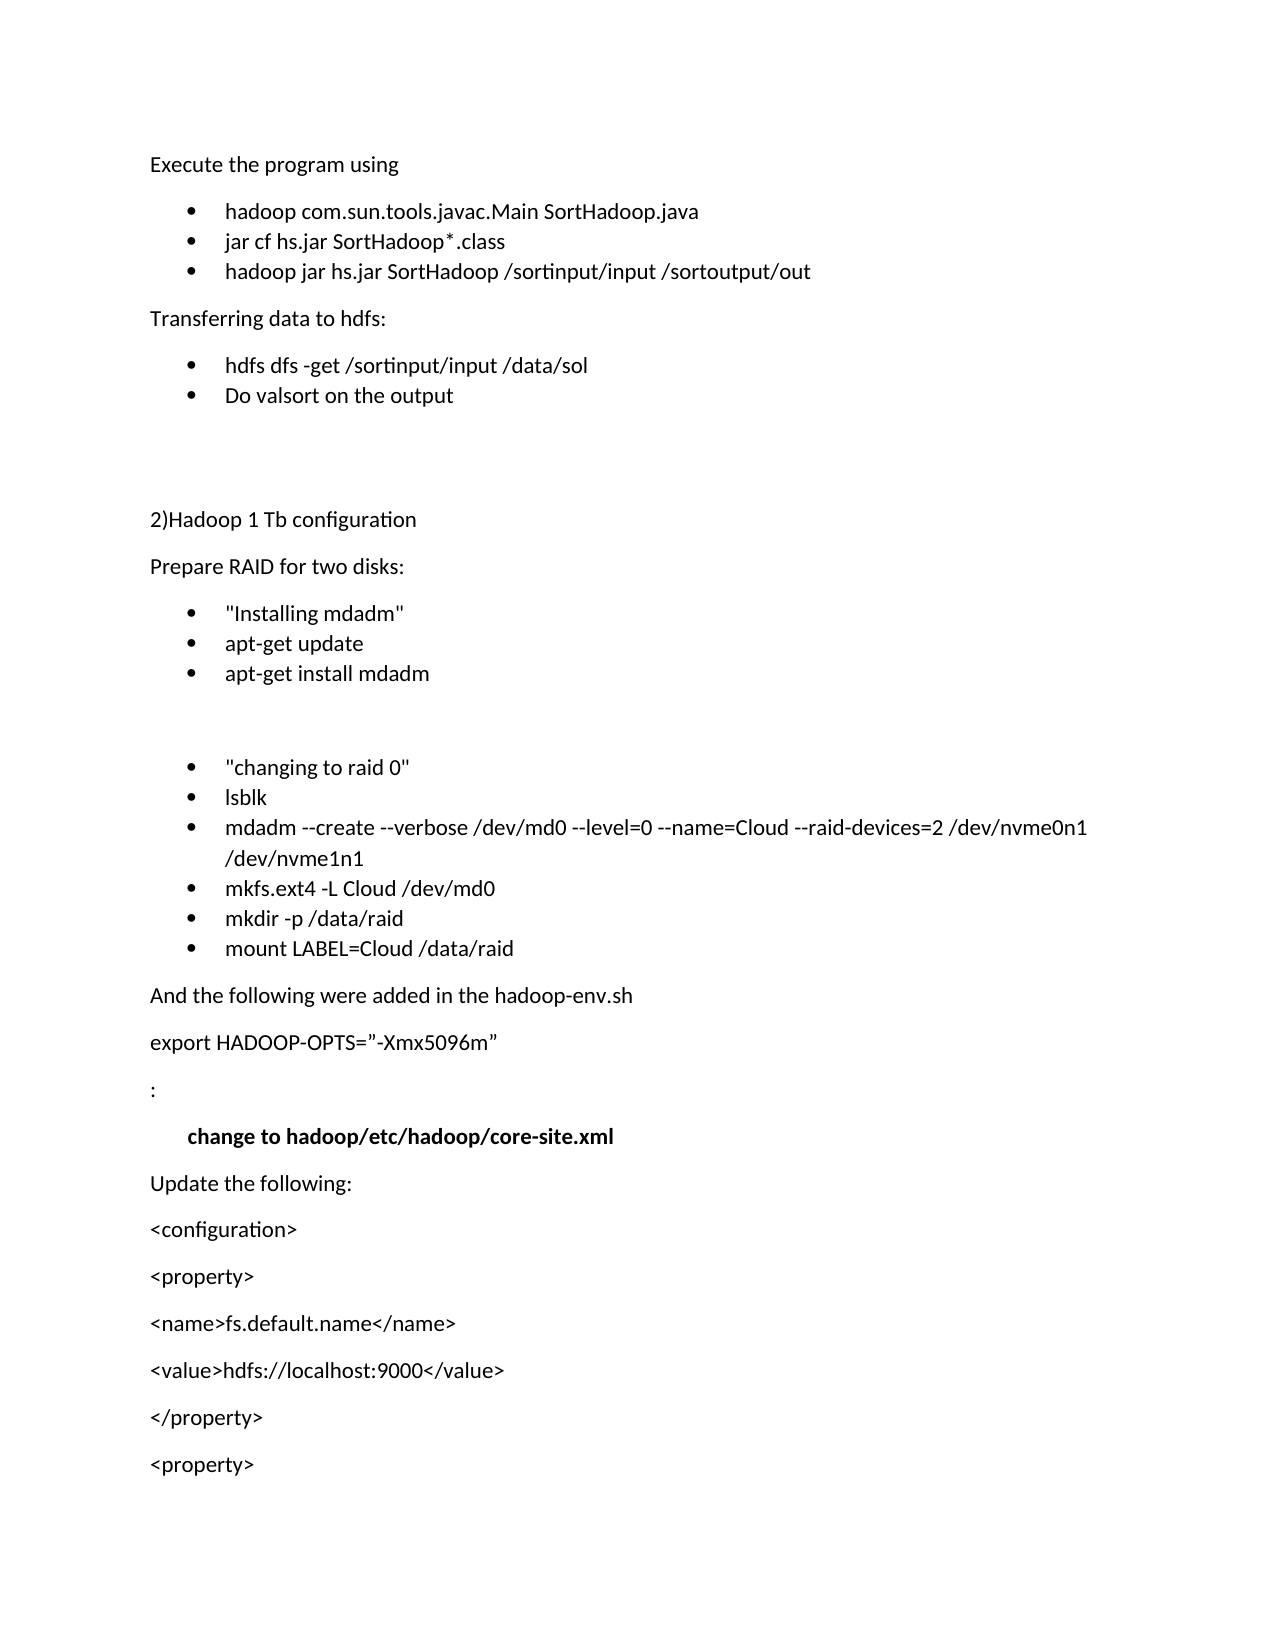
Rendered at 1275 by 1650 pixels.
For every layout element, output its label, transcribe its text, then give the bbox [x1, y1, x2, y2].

text <property> [150, 1262, 1125, 1291]
list mkfs.ext4 -L Cloud /dev/md0 [187, 874, 1125, 902]
text export HADOOP-OPTS=”-Xmx5096m” [150, 1028, 1125, 1056]
text : [150, 1075, 1125, 1103]
text Update the following: [150, 1169, 1125, 1197]
list hdfs dfs -get /sortinput/input /data/sol [187, 351, 1125, 379]
list mount LABEL=Cloud /data/raid [187, 934, 1125, 962]
text Transferring data to hdfs: [150, 304, 1125, 332]
text <value>hdfs://localhost:9000</value> [150, 1356, 1125, 1384]
text Execute the program using [150, 150, 1125, 178]
list apt-get install mdadm [187, 659, 1125, 687]
list mdadm --create --verbose /dev/md0 --level=0 --name=Cloud --raid-devices=2 /dev/nvme0n1 /dev/nvme1n1 [187, 813, 1125, 872]
text <name>fs.default.name</name> [150, 1309, 1125, 1337]
list Do valsort on the output [187, 381, 1125, 409]
list "changing to raid 0" [187, 753, 1125, 781]
list hadoop com.sun.tools.javac.Main SortHadoop.java [187, 197, 1125, 225]
list mkdir -p /data/raid [187, 904, 1125, 932]
text And the following were added in the hadoop-env.sh [150, 981, 1125, 1009]
list jar cf hs.jar SortHadoop*.class [187, 227, 1125, 255]
list hadoop jar hs.jar SortHadoop /sortinput/input /sortoutput/out [187, 257, 1125, 285]
text <property> [150, 1450, 1125, 1478]
list "Installing mdadm" [187, 599, 1125, 627]
text </property> [150, 1403, 1125, 1431]
text <configuration> [150, 1216, 1125, 1244]
list apt-get update [187, 629, 1125, 657]
text change to hadoop/etc/hadoop/core-site.xml [187, 1122, 1125, 1150]
text Prepare RAID for two disks: [150, 552, 1125, 580]
text 2)Hadoop 1 Tb configuration [150, 505, 1125, 533]
list lsblk [187, 783, 1125, 811]
